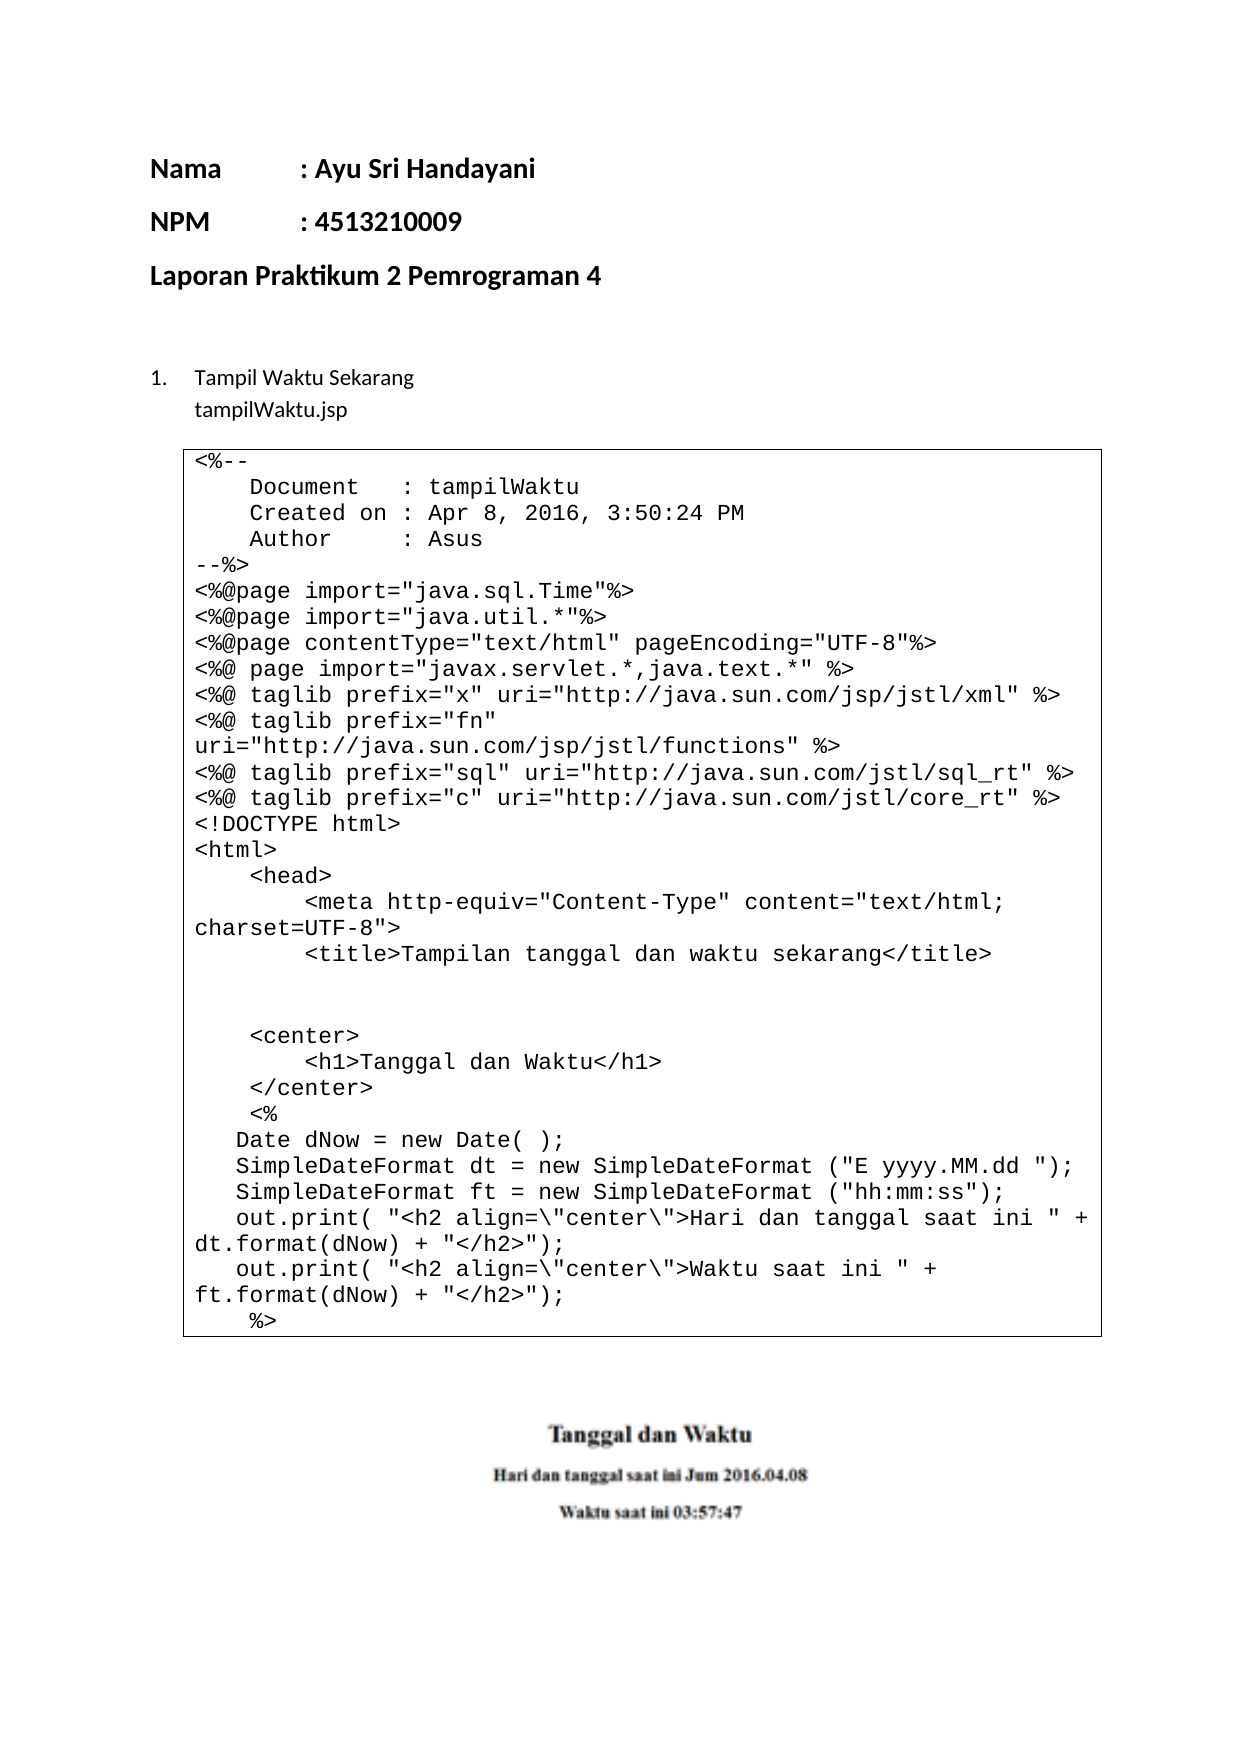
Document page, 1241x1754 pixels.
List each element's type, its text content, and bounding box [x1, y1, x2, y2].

text Laporan Praktikum 2 Pemrograman 4 [150, 257, 1090, 292]
picture [378, 1368, 906, 1586]
list tampilWaktu.jsp [194, 396, 1090, 423]
text Nama : Ayu Sri Handayani [150, 150, 1090, 186]
text NPM : 4513210009 [150, 203, 1090, 239]
table_header <%-- Document : tampilWaktu Created on : Apr 8, 2016, 3:50:24 PM Author : Asus --%> <%@page import="java.sql.Time"%> <%@page import="java.util.*"%> <%@page contentType="text/html" pageEncoding="UTF-8"%> <%@ page import="javax.servlet.*,java.text.*" %> <%@ taglib prefix="x" uri="http://java.sun.com/jsp/jstl/xml" %> <%@ taglib prefix="fn" uri="http://java.sun.com/jsp/jstl/functions" %> <%@ taglib prefix="sql" uri="http://java.sun.com/jstl/sql_rt" %> <%@ taglib prefix="c" uri="http://java.sun.com/jstl/core_rt" %> <!DOCTYPE html> <html> <head> <meta http-equiv="Content-Type" content="text/html; charset=UTF-8"> <title>Tampilan tanggal dan waktu sekarang</title> <center> <h1>Tanggal dan Waktu</h1> </center> <% Date dNow = new Date( ); SimpleDateFormat dt = new SimpleDateFormat ("E yyyy.MM.dd "); SimpleDateFormat ft = new SimpleDateFormat ("hh:mm:ss"); out.print( "<h2 align=\"center\">Hari dan tanggal saat ini " + dt.format(dNow) + "</h2>"); out.print( "<h2 align=\"center\">Waktu saat ini " + ft.format(dNow) + "</h2>"); %> [184, 450, 1101, 1336]
list Tampil Waktu Sekarang [150, 363, 1090, 391]
